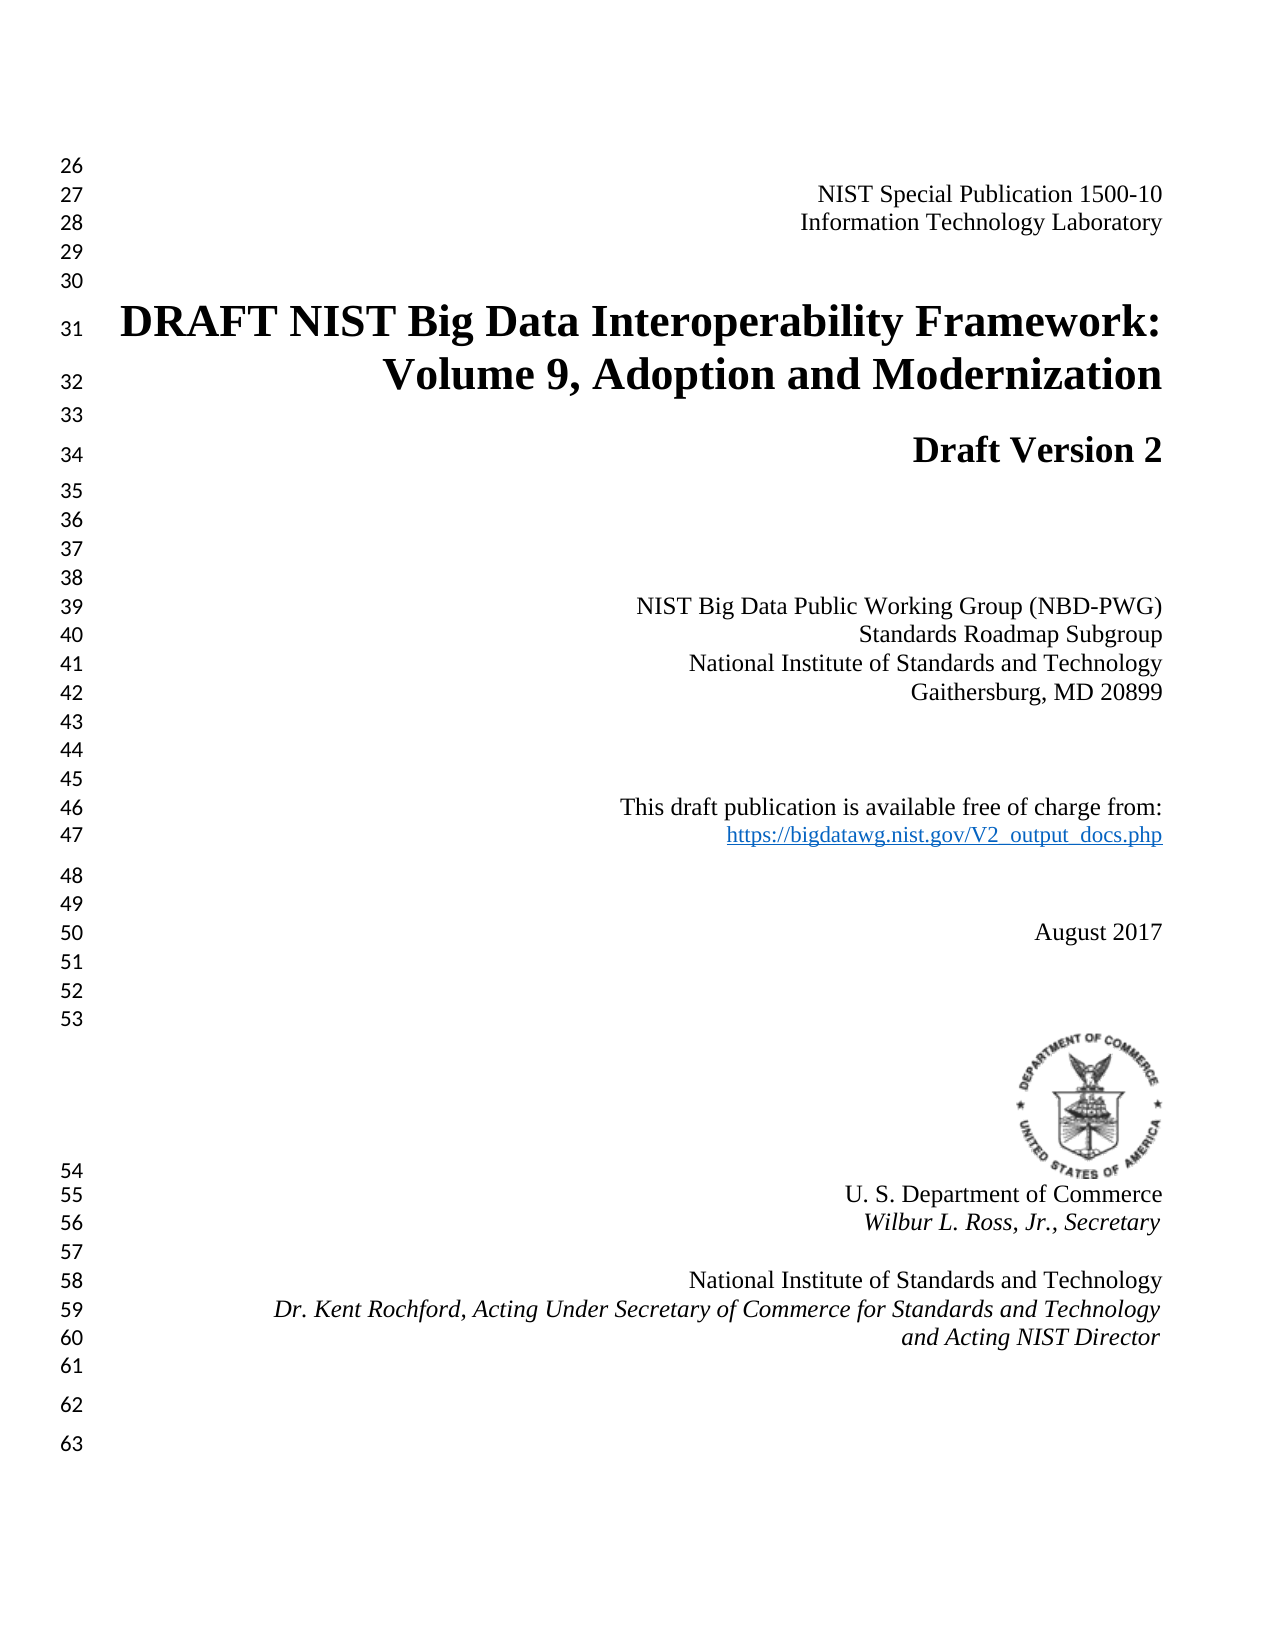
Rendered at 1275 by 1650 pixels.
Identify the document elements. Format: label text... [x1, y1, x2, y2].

text U. S. Department of Commerce [112, 1179, 1162, 1207]
text Draft Version 2 [112, 428, 1162, 471]
text Wilbur L. Ross, Jr., Secretary [112, 1207, 1162, 1236]
text August 2017 [105, 917, 1162, 946]
text National Institute of Standards and Technology [112, 648, 1162, 677]
text This draft publication is available free of charge from: [105, 792, 1162, 821]
picture [1016, 1032, 1163, 1179]
text Dr. Kent Rochford, Acting Under Secretary of Commerce for Standards and Technology [105, 1294, 1162, 1322]
text Information Technology Laboratory [112, 207, 1162, 236]
text and Acting NIST Director [105, 1322, 1162, 1351]
text Gaithersburg, MD 20899 [105, 677, 1162, 706]
text DRAFT NIST Big Data Interoperability Framework: [105, 294, 1162, 346]
text NIST Big Data Public Working Group (NBD-PWG) [112, 591, 1162, 619]
text NIST Special Publication 1500-10 [112, 179, 1162, 207]
text National Institute of Standards and Technology [112, 1265, 1162, 1294]
text Volume 9, Adoption and Modernization [105, 346, 1162, 399]
text https://bigdatawg.nist.gov/V2_output_docs.php [112, 821, 1162, 847]
text Standards Roadmap Subgroup [112, 619, 1162, 648]
